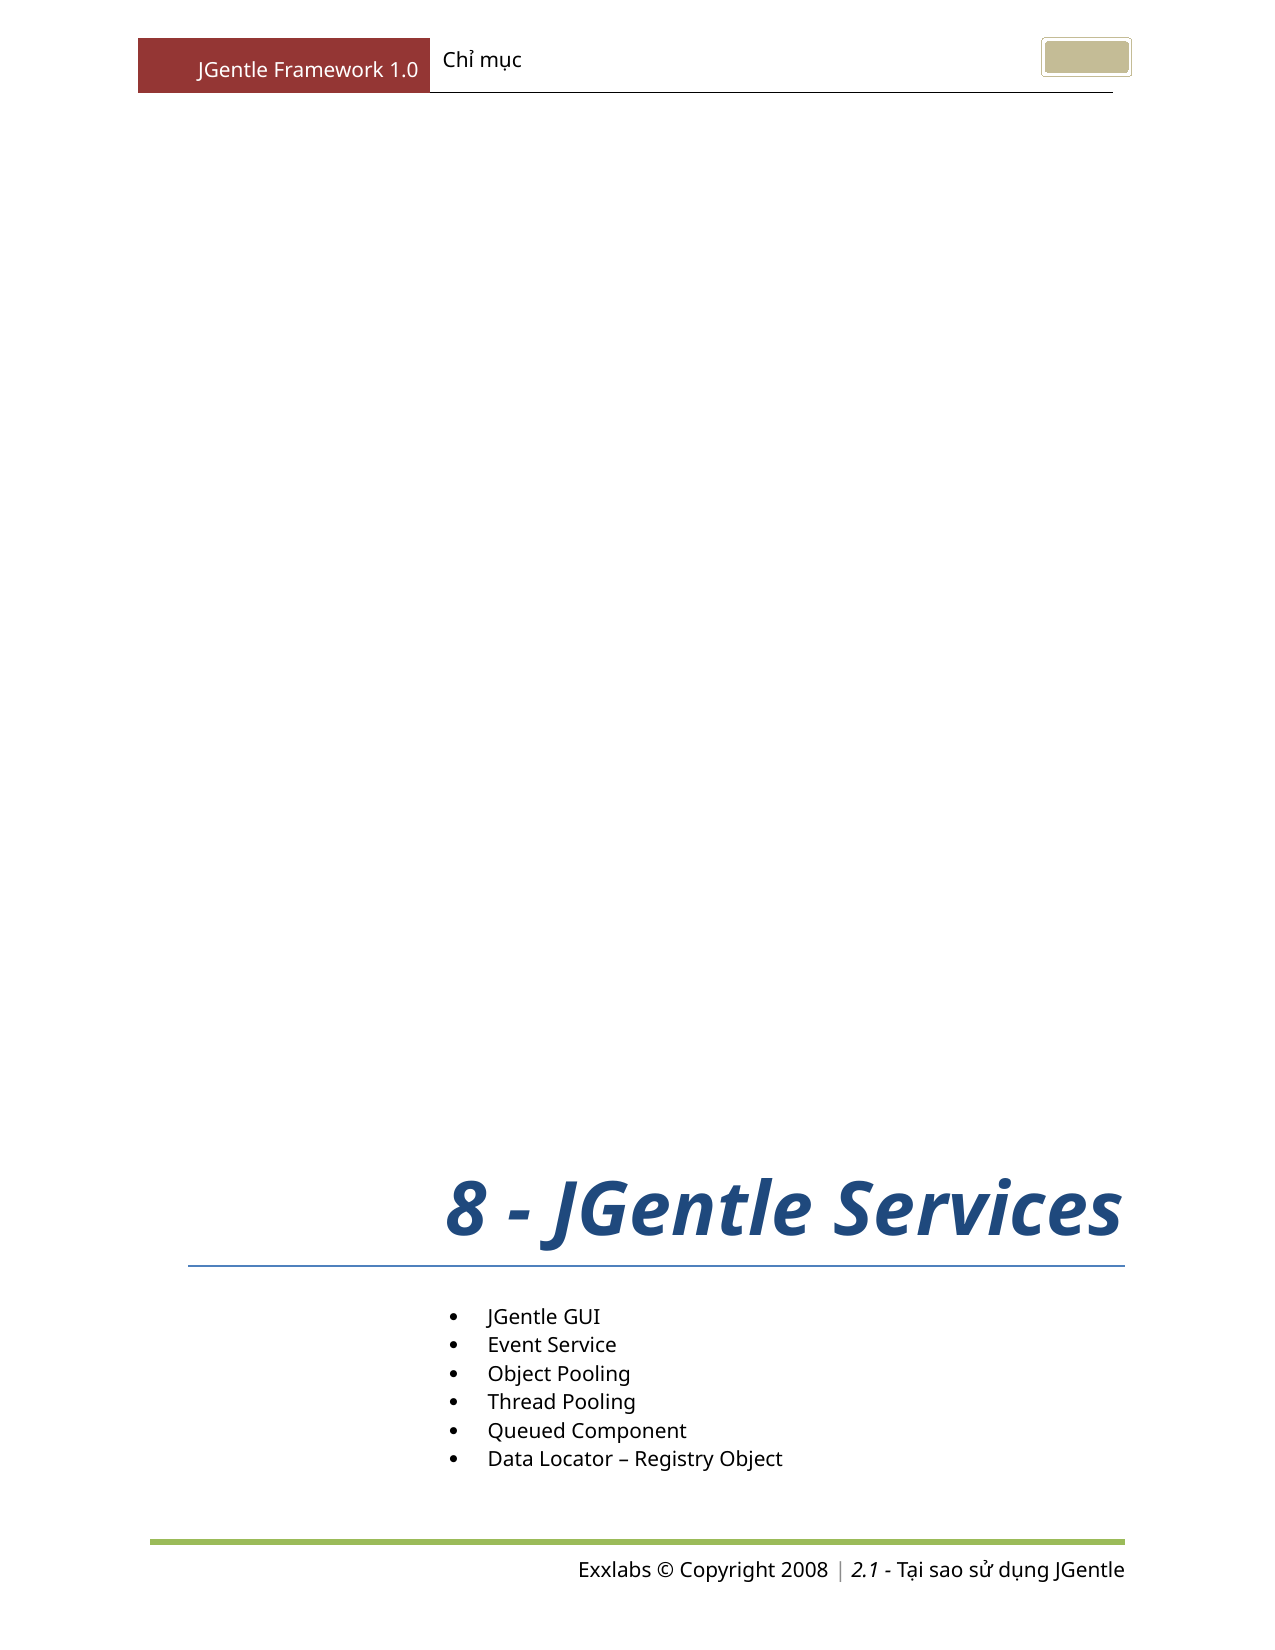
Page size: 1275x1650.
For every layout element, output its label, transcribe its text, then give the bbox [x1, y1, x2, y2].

list Thread Pooling [450, 1387, 1125, 1416]
list Event Service [450, 1331, 1125, 1359]
list Queued Component [450, 1416, 1125, 1444]
list Object Pooling [450, 1359, 1125, 1387]
list Data Locator – Registry Object [450, 1444, 1125, 1473]
subtitle JGentle Services [187, 1155, 1125, 1267]
list JGentle GUI [450, 1302, 1125, 1331]
